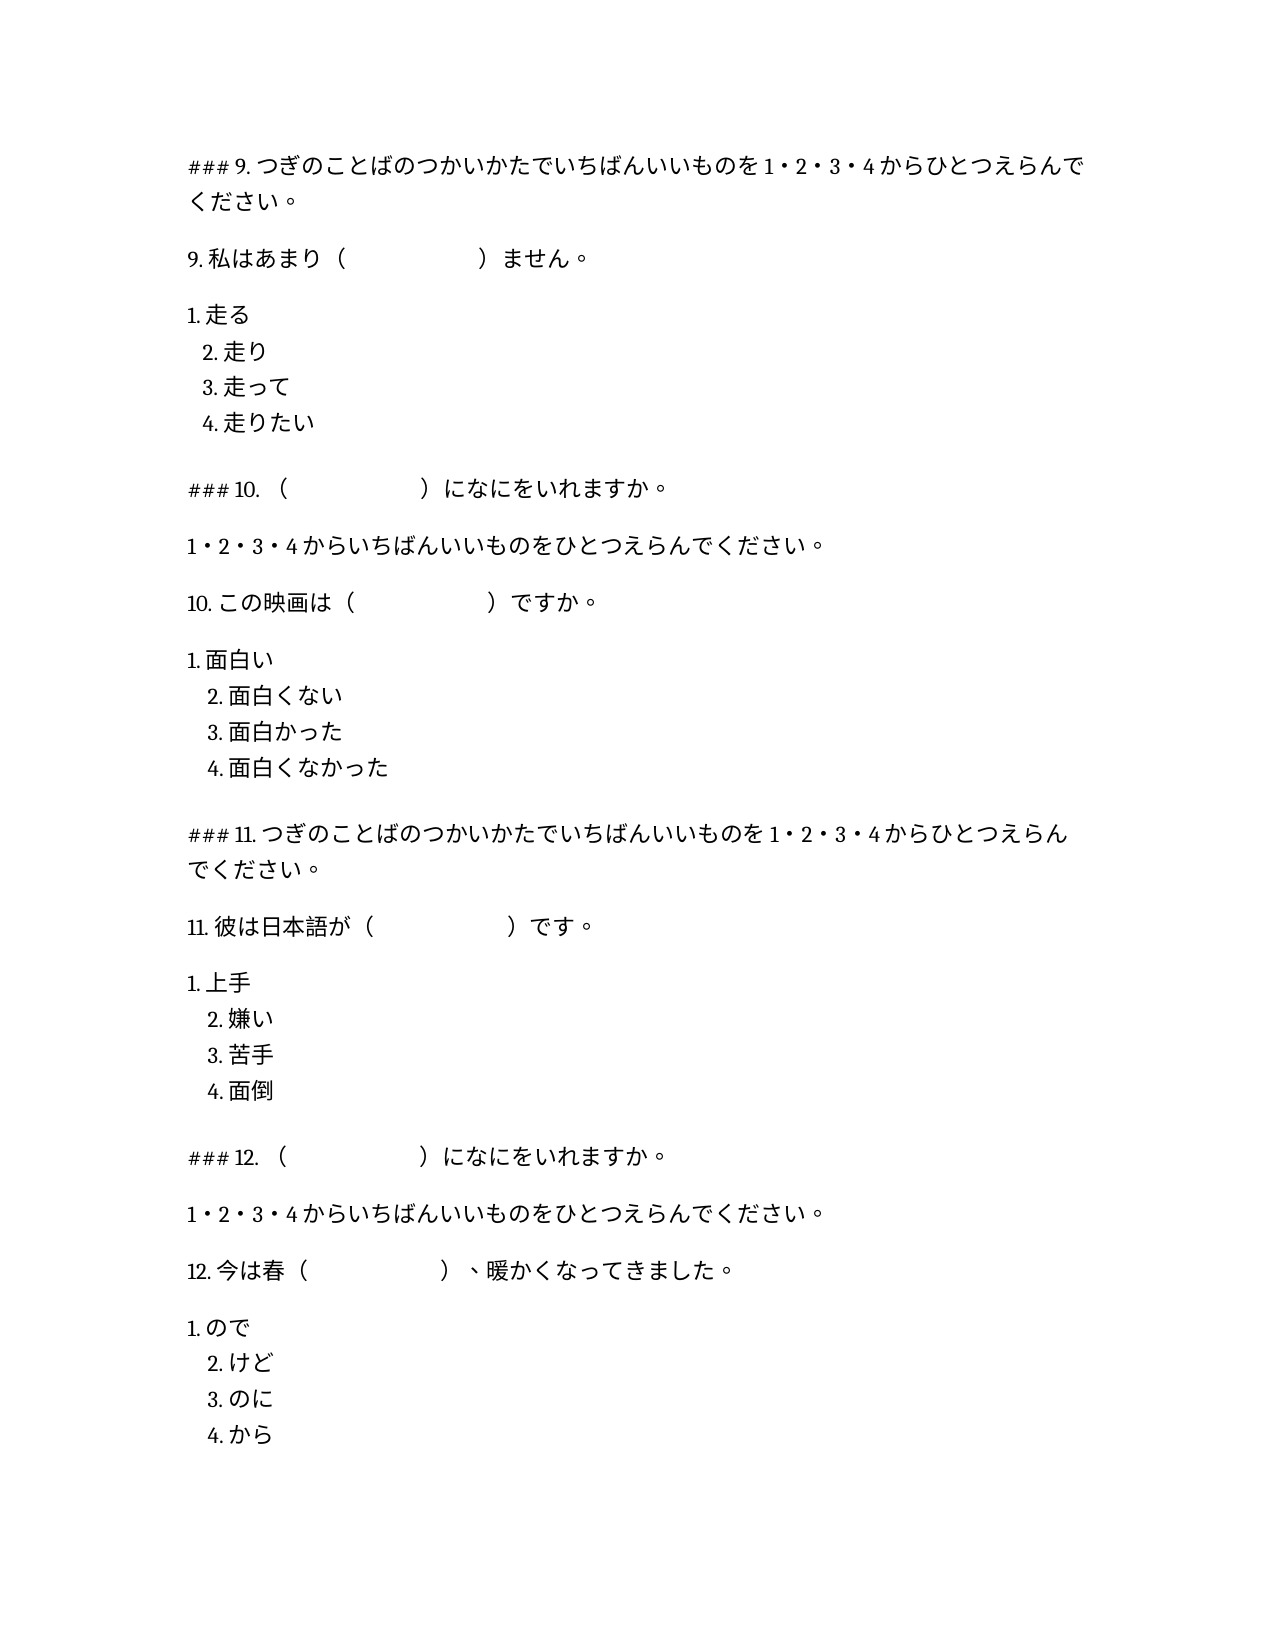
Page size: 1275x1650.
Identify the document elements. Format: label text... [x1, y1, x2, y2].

text 1. 面白い 2. 面白くない 3. 面白かった 4. 面白くなかった ### 11. つぎのことばのつかいかたでいちばんいいものを1・2・3・4からひとつえらんでください。 [187, 644, 1087, 885]
text 10. この映画は（ ）ですか。 [187, 587, 1087, 618]
text 1. 走る 2. 走り 3. 走って 4. 走りたい ### 10. （ ）になにをいれますか。 [187, 299, 1087, 505]
text 12. 今は春（ ）、暖かくなってきました。 [187, 1255, 1087, 1286]
text 11. 彼は日本語が（ ）です。 [187, 910, 1087, 942]
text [187, 150, 1087, 217]
text 1. 上手 2. 嫌い 3. 苦手 4. 面倒 ### 12. （ ）になにをいれますか。 [187, 967, 1087, 1172]
text 1・2・3・4からいちばんいいものをひとつえらんでください。 [187, 1198, 1087, 1229]
text 1・2・3・4からいちばんいいものをひとつえらんでください。 [187, 530, 1087, 561]
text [187, 1311, 1087, 1481]
text 9. 私はあまり（ ）ません。 [187, 243, 1087, 274]
